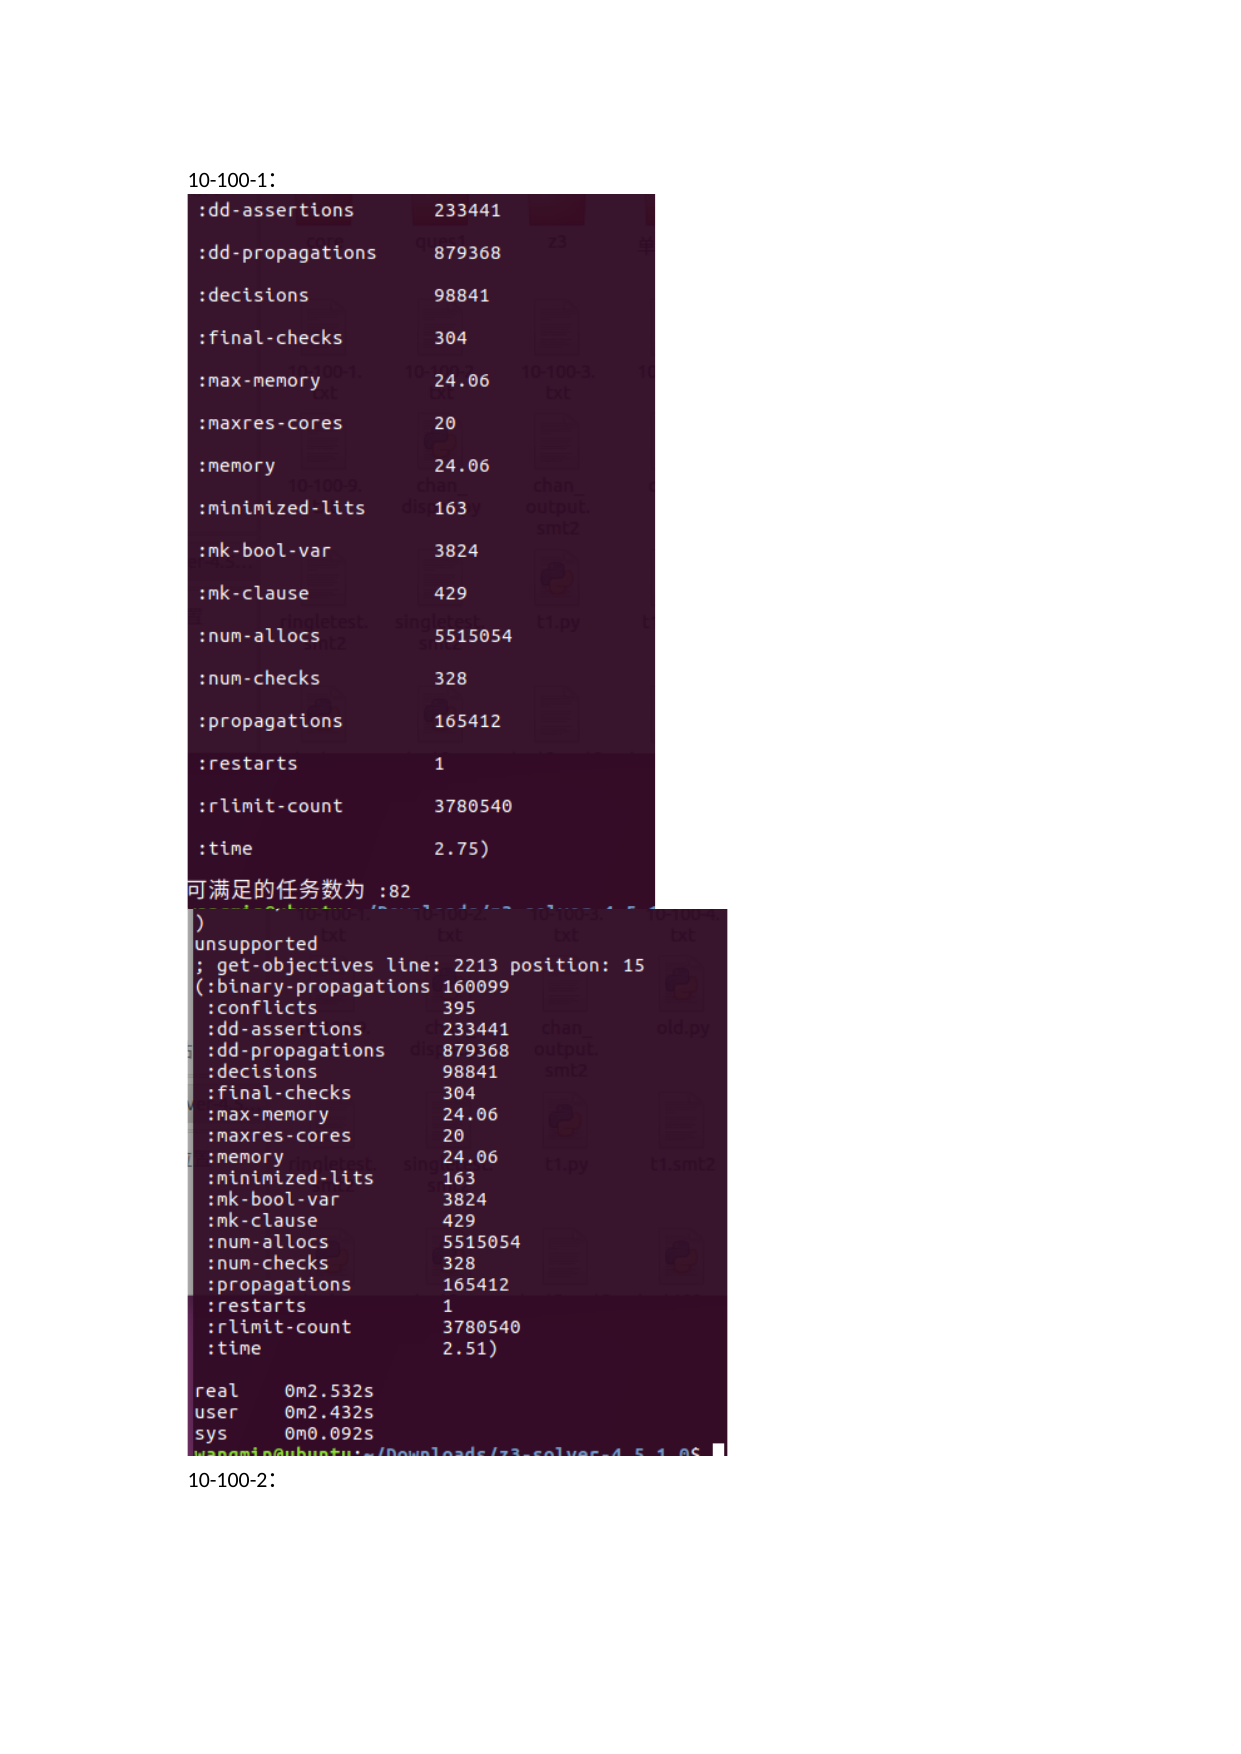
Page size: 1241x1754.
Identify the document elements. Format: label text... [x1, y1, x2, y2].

text 10-100-1： [187, 162, 1053, 194]
picture [187, 194, 728, 1456]
text 10-100-2： [187, 1462, 1053, 1494]
